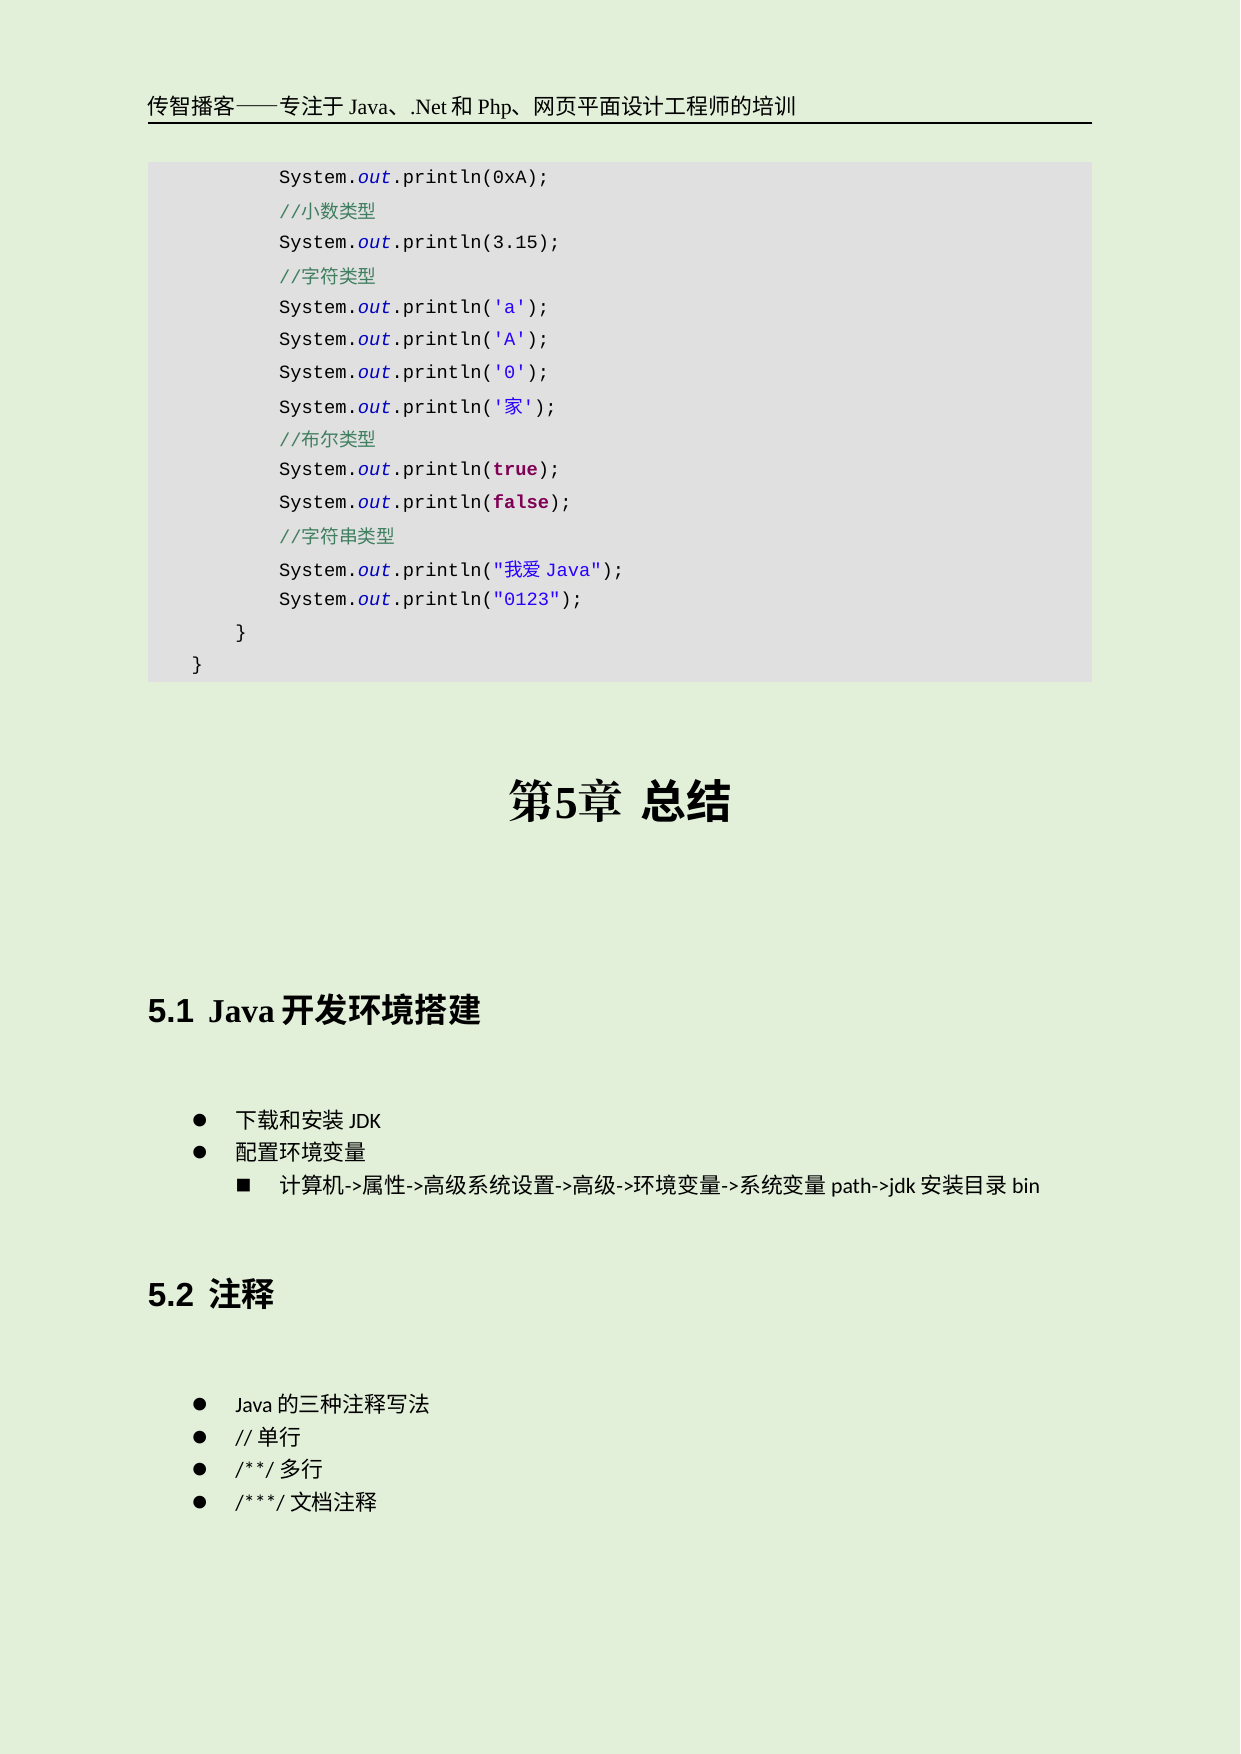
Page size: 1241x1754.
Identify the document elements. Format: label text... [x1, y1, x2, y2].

subtitle 注释 [148, 1259, 1092, 1324]
subtitle Java开发环境搭建 [148, 975, 1092, 1040]
text } [148, 617, 1092, 649]
list 配置环境变量 [191, 1135, 1092, 1167]
text System.out.println(false); [148, 487, 1092, 519]
list // 单行 [191, 1419, 1092, 1452]
list 计算机->属性->高级系统设置->高级->环境变量->系统变量path->jdk安装目录bin [235, 1167, 1092, 1200]
list /***/ 文档注释 [191, 1484, 1092, 1517]
text System.out.println(3.15); [148, 227, 1092, 259]
list Java的三种注释写法 [191, 1387, 1092, 1419]
text System.out.println("0123"); [148, 584, 1092, 617]
text System.out.println('家'); [148, 389, 1092, 422]
text System.out.println(0xA); [148, 162, 1092, 194]
text //布尔类型 [148, 422, 1092, 454]
text System.out.println("我爱Java"); [148, 552, 1092, 584]
text //字符串类型 [148, 519, 1092, 552]
text } [148, 649, 1092, 682]
subtitle 总结 [148, 750, 1092, 847]
list /**/ 多行 [191, 1452, 1092, 1484]
text System.out.println(true); [148, 454, 1092, 487]
list 下载和安装JDK [191, 1102, 1092, 1135]
text System.out.println('A'); [148, 324, 1092, 357]
text //字符类型 [148, 259, 1092, 292]
text System.out.println('0'); [148, 357, 1092, 389]
text //小数类型 [148, 194, 1092, 227]
text System.out.println('a'); [148, 292, 1092, 324]
